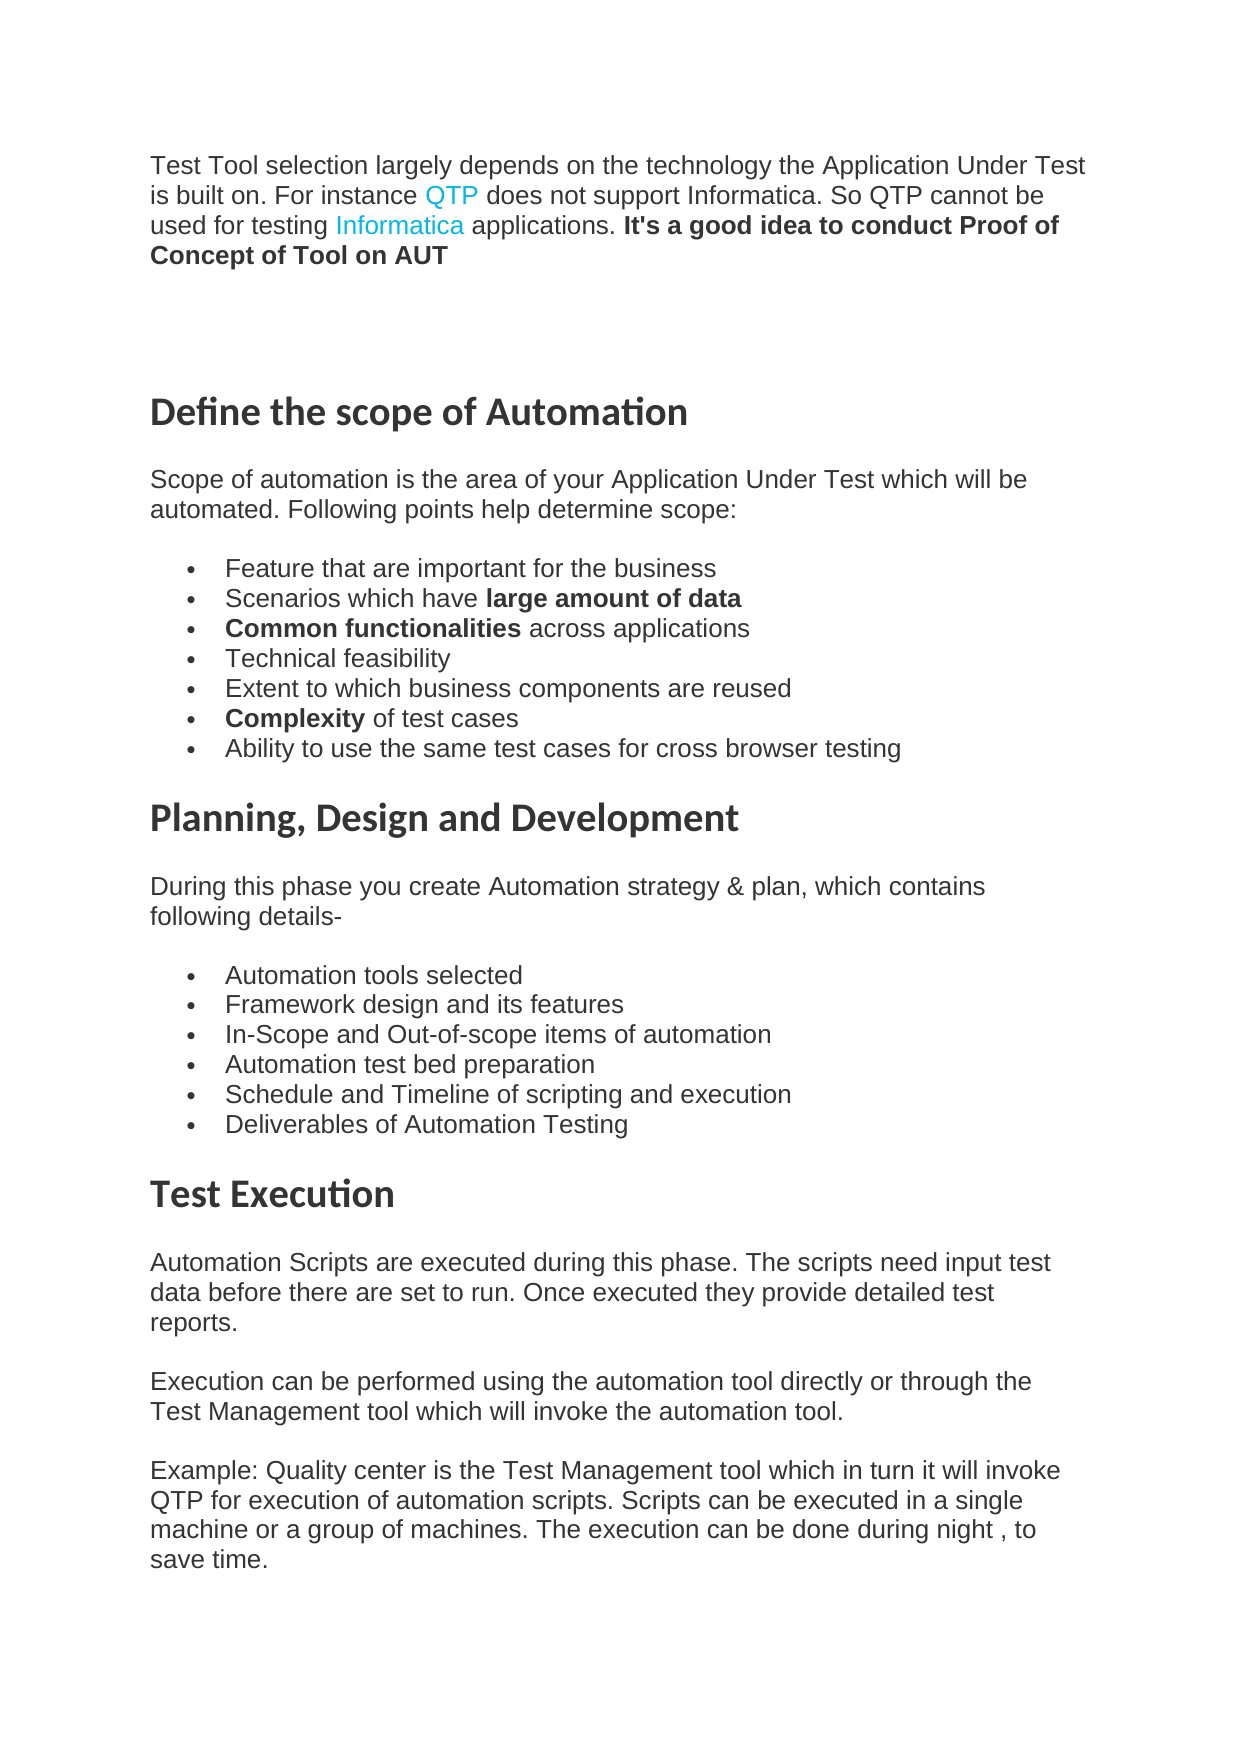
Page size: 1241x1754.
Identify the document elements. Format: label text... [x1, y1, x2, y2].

text Test Tool selection largely depends on the technology the Application Under Test is built on. For instance QTP does not support Informatica. So QTP cannot be used for testing Informatica applications. It's a good idea to conduct Proof of Concept of Tool on AUT [150, 150, 1090, 269]
list Complexity of test cases [187, 703, 1090, 733]
text During this phase you create Automation strategy & plan, which contains following details- [150, 871, 1090, 931]
list In-Scope and Out-of-scope items of automation [187, 1019, 1090, 1049]
list Ability to use the same test cases for cross browser testing [187, 733, 1090, 763]
text Define the scope of Automation [150, 386, 1090, 435]
text Automation Scripts are executed during this phase. The scripts need input test data before there are set to run. Once executed they provide detailed test reports. [150, 1247, 1090, 1337]
list Automation test bed preparation [187, 1049, 1090, 1079]
text Test Execution [150, 1168, 1090, 1218]
list Framework design and its features [187, 989, 1090, 1019]
text Example: Quality center is the Test Management tool which in turn it will invoke QTP for execution of automation scripts. Scripts can be executed in a single machine or a group of machines. The execution can be done during night , to save time. [150, 1455, 1090, 1574]
list Feature that are important for the business [187, 553, 1090, 583]
list Automation tools selected [187, 960, 1090, 989]
list Scenarios which have large amount of data [187, 583, 1090, 613]
text Execution can be performed using the automation tool directly or through the Test Management tool which will invoke the automation tool. [150, 1366, 1090, 1426]
list Schedule and Timeline of scripting and execution [187, 1079, 1090, 1109]
list Technical feasibility [187, 643, 1090, 673]
text Planning, Design and Development [150, 792, 1090, 842]
list Deliverables of Automation Testing [187, 1109, 1090, 1139]
list Extent to which business components are reused [187, 673, 1090, 703]
list Common functionalities across applications [187, 613, 1090, 643]
text Scope of automation is the area of your Application Under Test which will be automated. Following points help determine scope: [150, 464, 1090, 524]
